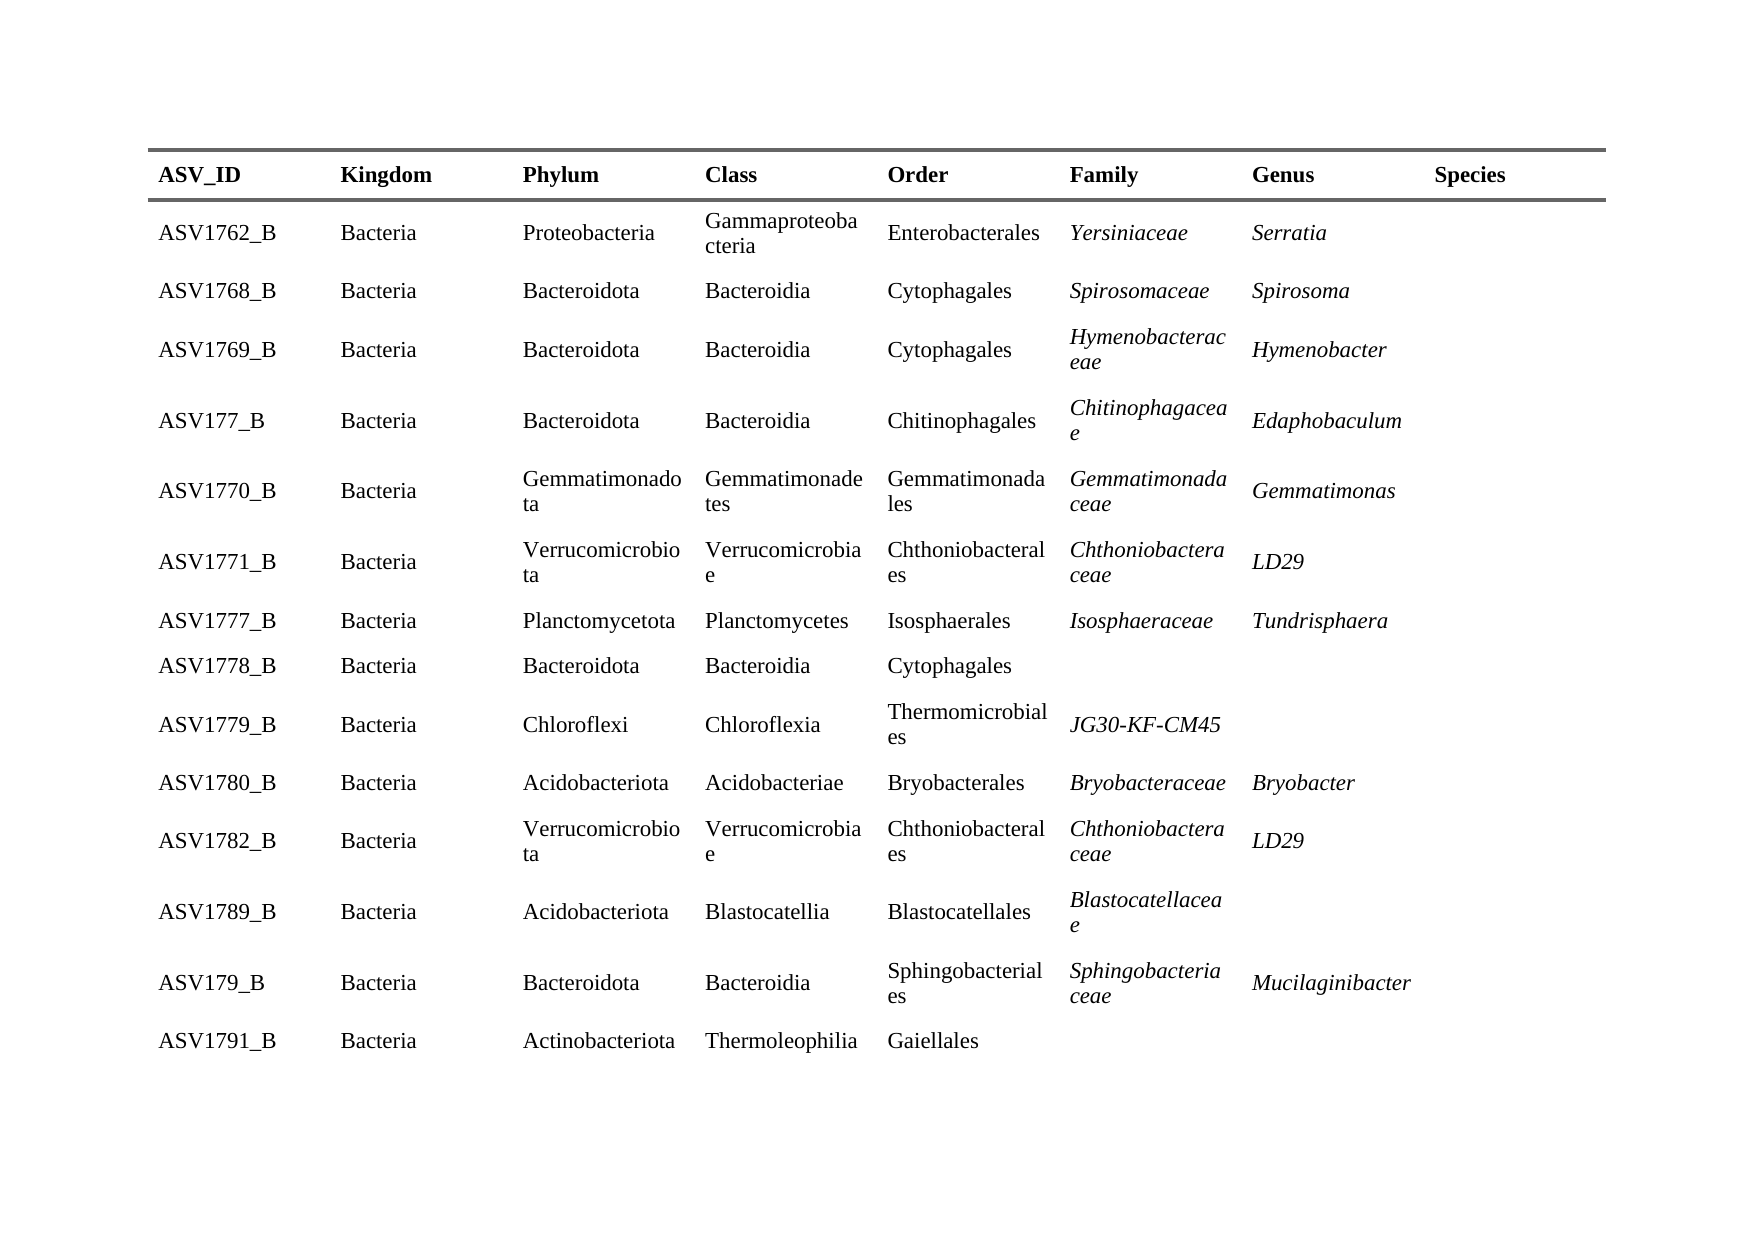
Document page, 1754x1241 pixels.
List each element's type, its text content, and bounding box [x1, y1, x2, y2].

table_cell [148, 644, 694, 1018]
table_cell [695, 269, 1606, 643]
table_header ASV_ID [148, 152, 330, 198]
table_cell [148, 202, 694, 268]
table_header Class [695, 152, 877, 198]
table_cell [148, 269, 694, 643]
table_header Species [1424, 152, 1606, 198]
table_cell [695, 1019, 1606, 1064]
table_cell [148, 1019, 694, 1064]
table_header Genus [1241, 152, 1424, 198]
table_header Order [877, 152, 1059, 198]
table_header Family [1059, 152, 1241, 198]
table_header Phylum [512, 152, 694, 198]
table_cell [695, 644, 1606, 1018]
table_header Kingdom [330, 152, 512, 198]
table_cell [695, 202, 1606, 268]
